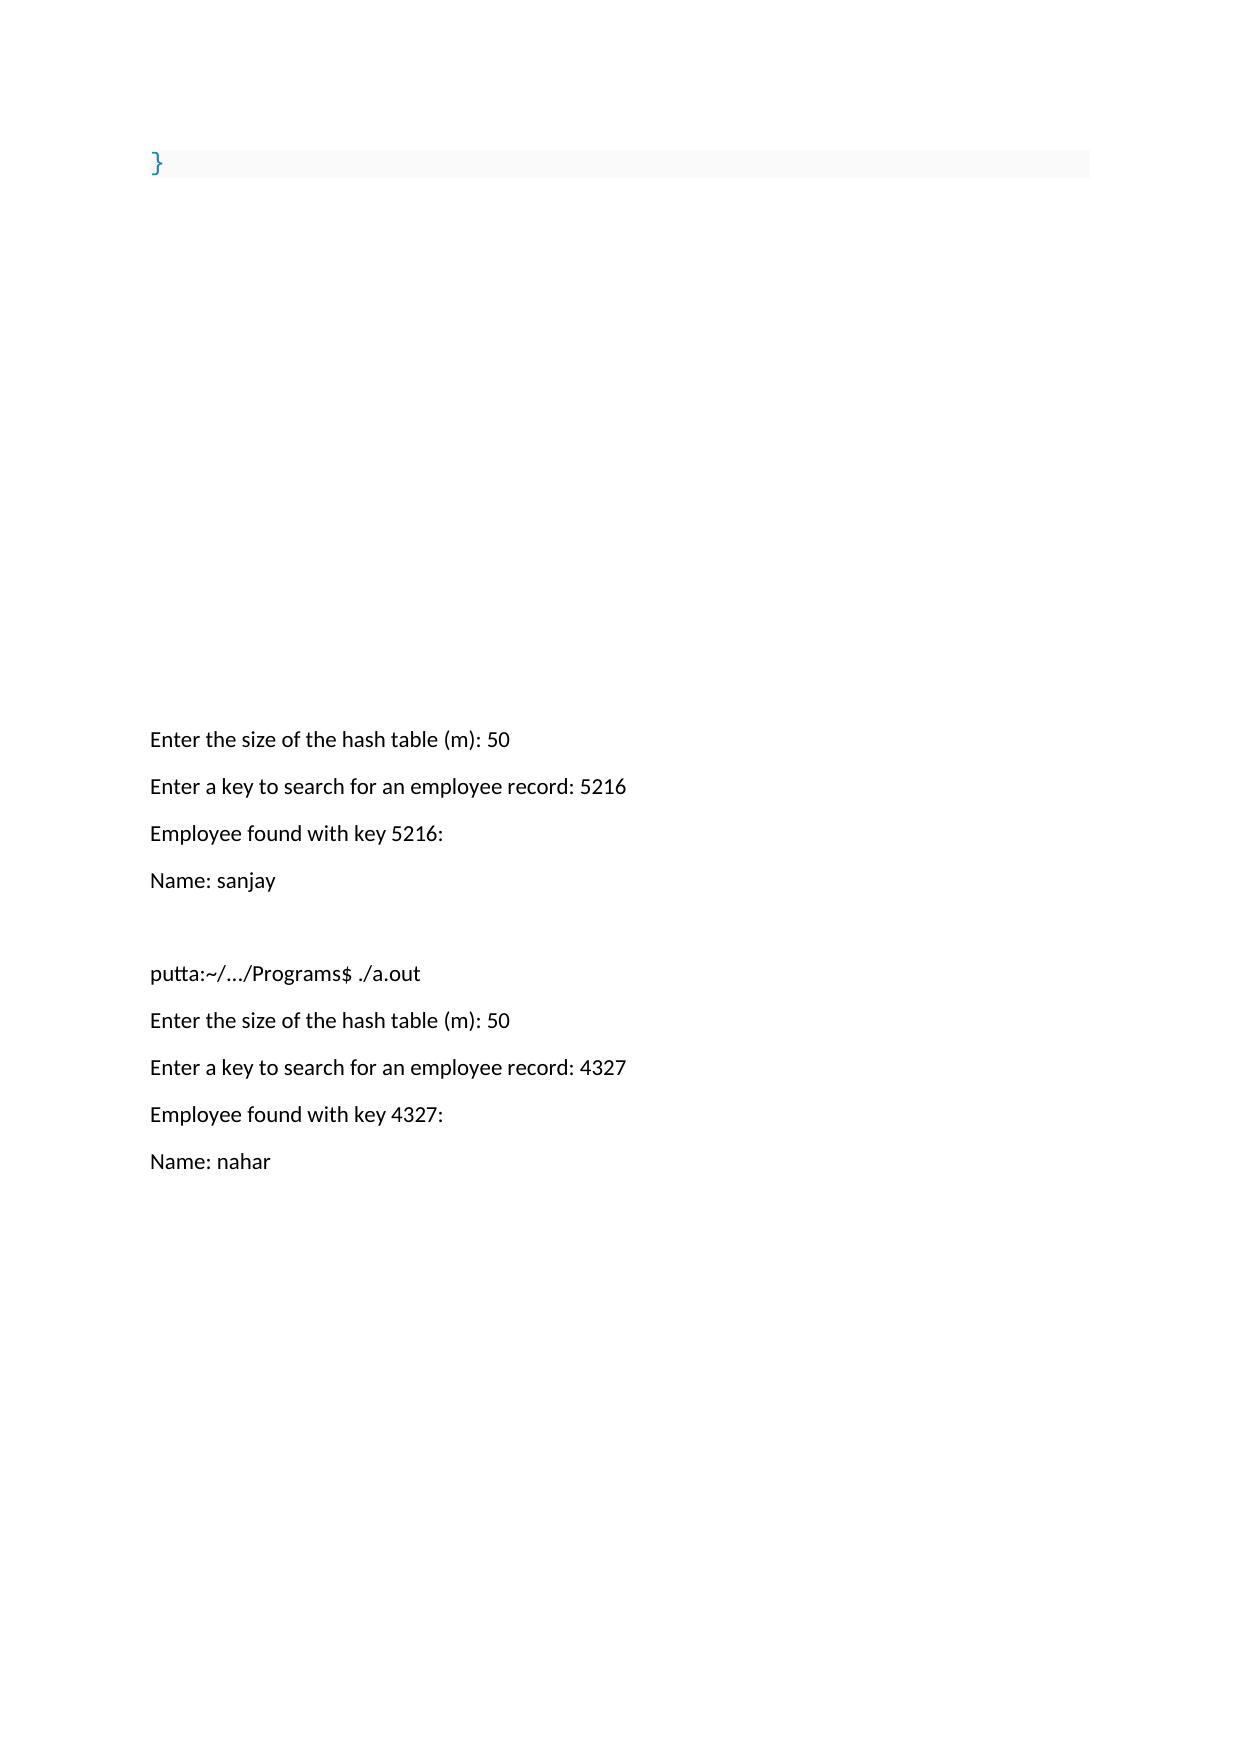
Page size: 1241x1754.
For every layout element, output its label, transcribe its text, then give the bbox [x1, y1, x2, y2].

text Enter the size of the hash table (m): 50 [150, 725, 1090, 753]
text Employee found with key 4327: [150, 1100, 1090, 1128]
text Employee found with key 5216: [150, 819, 1090, 847]
text putta:~/.../Programs$ ./a.out [150, 959, 1090, 988]
text Enter the size of the hash table (m): 50 [150, 1006, 1090, 1034]
text } [150, 150, 1090, 178]
text Name: sanjay [150, 866, 1090, 894]
text Name: nahar [150, 1147, 1090, 1175]
text Enter a key to search for an employee record: 5216 [150, 772, 1090, 800]
text Enter a key to search for an employee record: 4327 [150, 1053, 1090, 1081]
